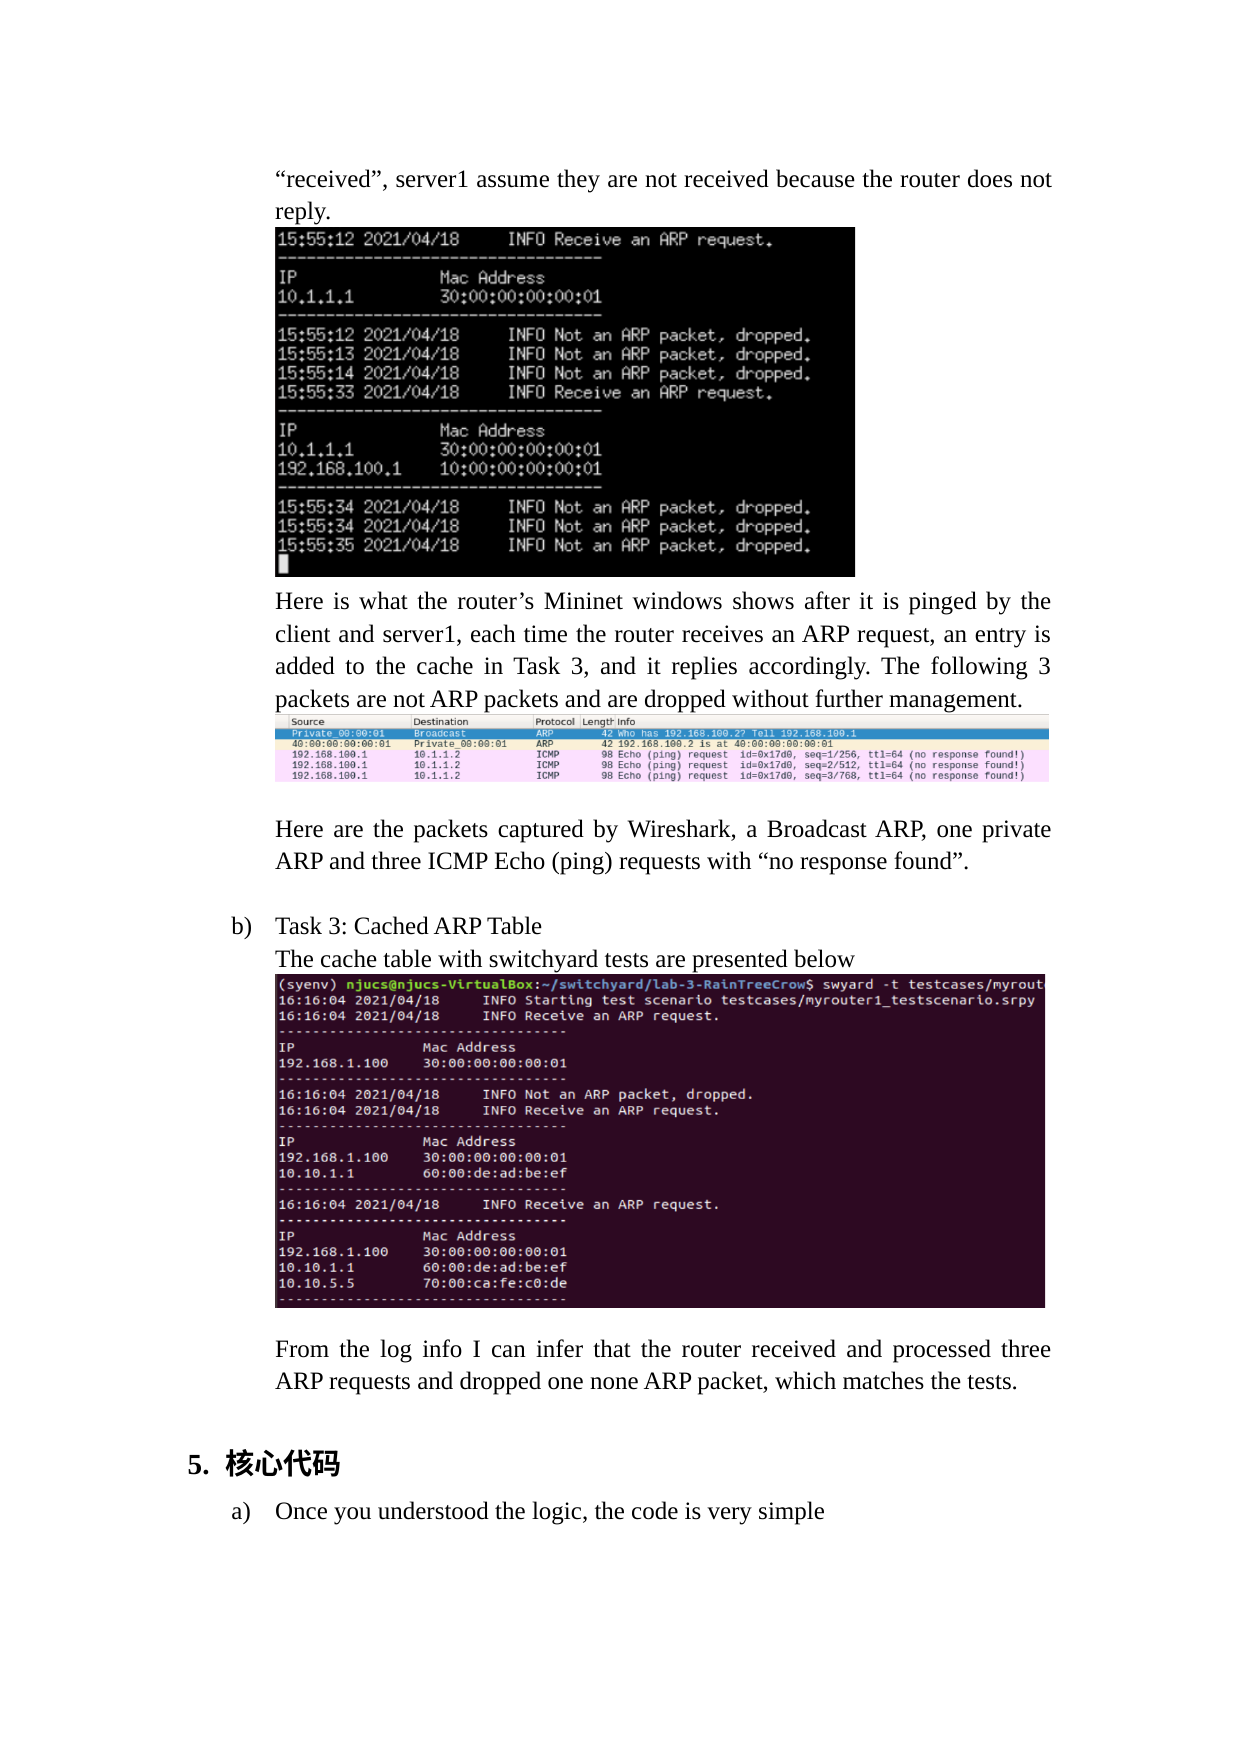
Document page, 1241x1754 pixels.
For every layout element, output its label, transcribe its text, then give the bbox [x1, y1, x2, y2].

picture [275, 714, 1049, 784]
list Here are the packets captured by Wireshark, a Broadcast ARP, one private ARP and three ICMP Echo (ping) requests with “no response found”. [275, 812, 1053, 877]
list From the log info I can infer that the router received and processed three ARP requests and dropped one none ARP packet, which matches the tests. [275, 1332, 1053, 1397]
list Task 3: Cached ARP Table [231, 909, 1053, 942]
picture [275, 974, 1046, 1308]
list Once you understood the logic, the code is very simple [231, 1494, 1053, 1527]
list The cache table with switchyard tests are presented below [275, 942, 1053, 974]
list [275, 162, 1053, 227]
list 核心代码 [187, 1429, 1053, 1494]
list Here is what the router’s Mininet windows shows after it is pinged by the client and server1, each time the router receives an ARP request, an entry is added to the cache in Task 3, and it replies accordingly. The following 3 packets are not ARP packets and are dropped without further management. [275, 584, 1053, 714]
picture [275, 227, 855, 577]
